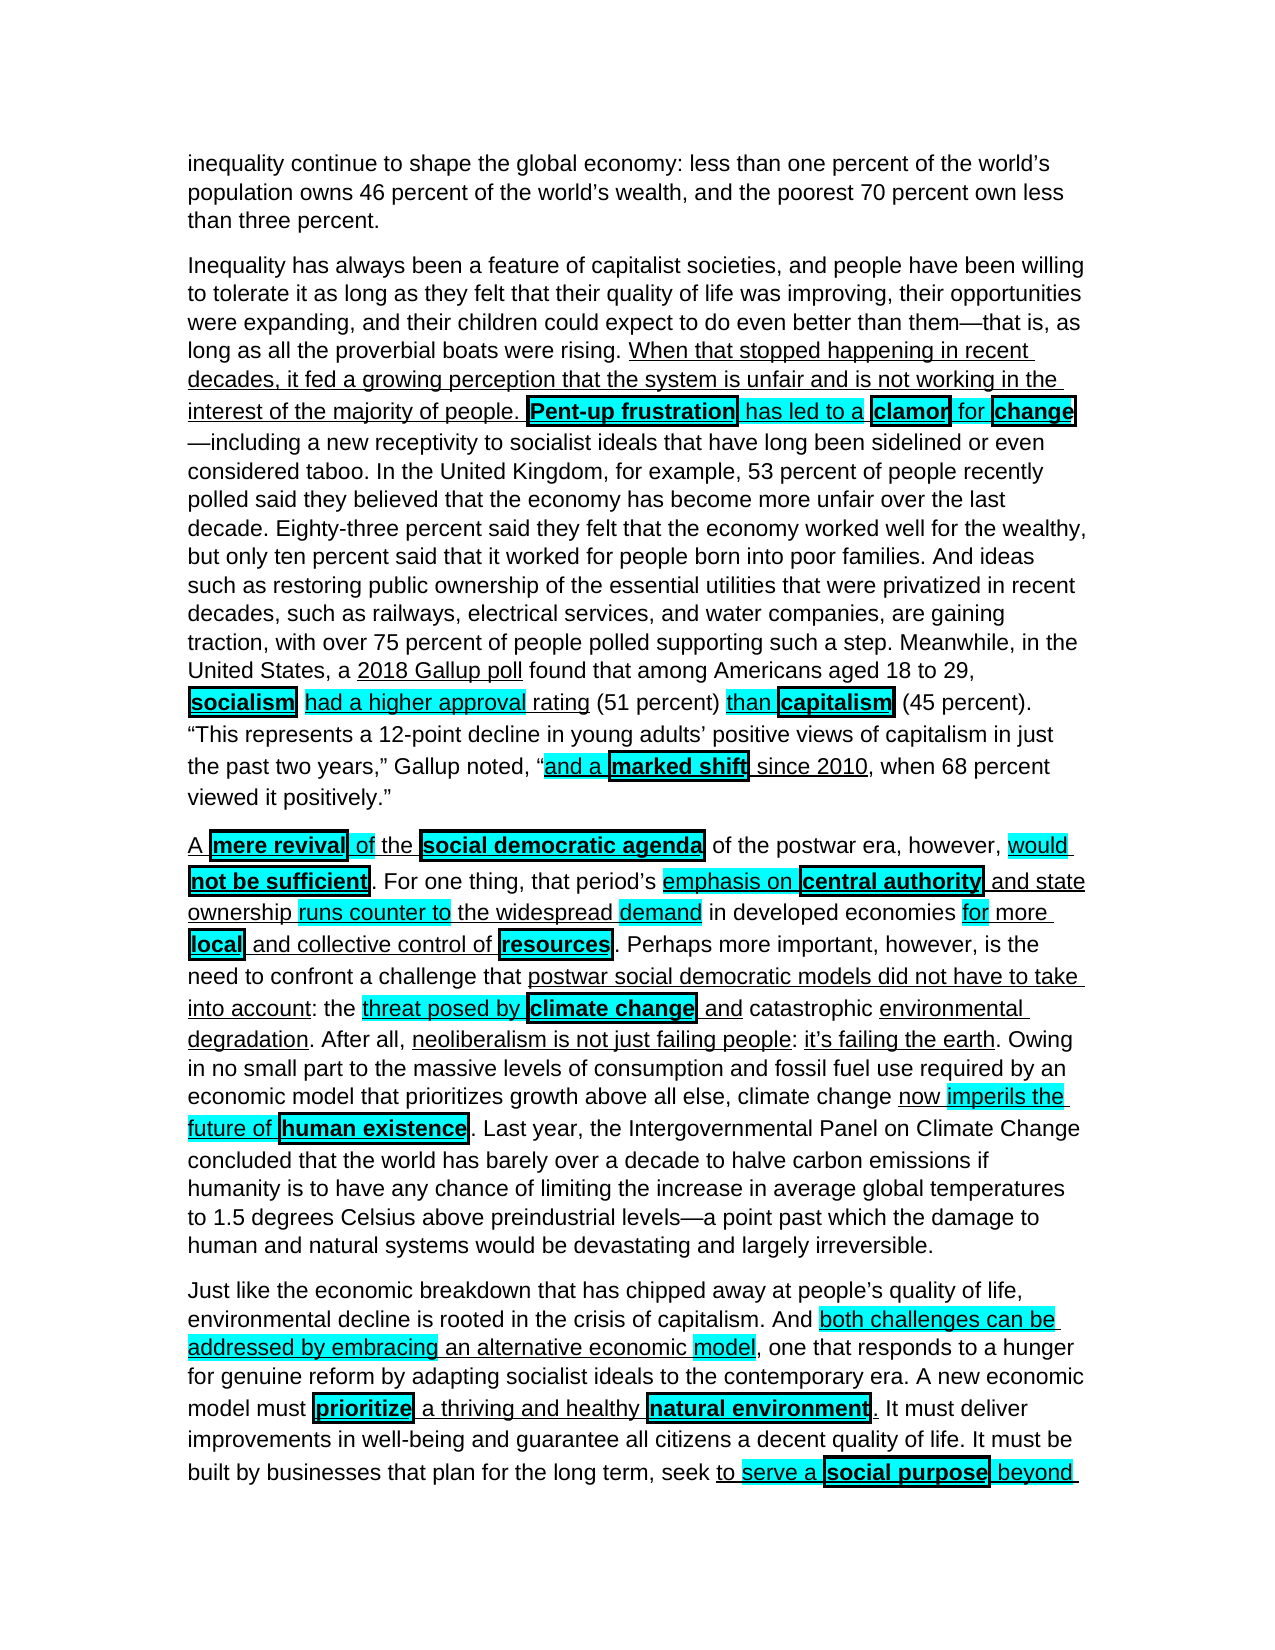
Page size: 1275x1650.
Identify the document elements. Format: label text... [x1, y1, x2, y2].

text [187, 1277, 1087, 1488]
text Inequality has always been a feature of capitalist societies, and people have been willing to tolerate it as long as they felt that their quality of life was improving, their opportunities were expanding, and their children could expect to do even better than them—that is, as long as all the proverbial boats were rising. When that stopped happening in recent decades, it fed a growing perception that the system is unfair and is not working in the interest of the majority of people. Pent-up frustration has led to a clamor for change—including a new receptivity to socialist ideals that have long been sidelined or even considered taboo. In the United Kingdom, for example, 53 percent of people recently polled said they believed that the economy has become more unfair over the last decade. Eighty-three percent said they felt that the economy worked well for the wealthy, but only ten percent said that it worked for people born into poor families. And ideas such as restoring public ownership of the essential utilities that were privatized in recent decades, such as railways, electrical services, and water companies, are gaining traction, with over 75 percent of people polled supporting such a step. Meanwhile, in the United States, a 2018 Gallup poll found that among Americans aged 18 to 29, socialism had a higher approval rating (51 percent) than capitalism (45 percent). “This represents a 12-point decline in young adults’ positive views of capitalism in just the past two years,” Gallup noted, “and a marked shift since 2010, when 68 percent viewed it positively.” [187, 252, 1087, 811]
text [187, 150, 1087, 233]
text A mere revival of the social democratic agenda of the postwar era, however, would not be sufficient. For one thing, that period’s emphasis on central authority and state ownership runs counter to the widespread demand in developed economies for more local and collective control of resources. Perhaps more important, however, is the need to confront a challenge that postwar social democratic models did not have to take into account: the threat posed by climate change and catastrophic environmental degradation. After all, neoliberalism is not just failing people: it’s failing the earth. Owing in no small part to the massive levels of consumption and fossil fuel use required by an economic model that prioritizes growth above all else, climate change now imperils the future of human existence. Last year, the Intergovernmental Panel on Climate Change concluded that the world has barely over a decade to halve carbon emissions if humanity is to have any chance of limiting the increase in average global temperatures to 1.5 degrees Celsius above preindustrial levels—a point past which the damage to human and natural systems would be devastating and largely irreversible. [187, 829, 1087, 1259]
